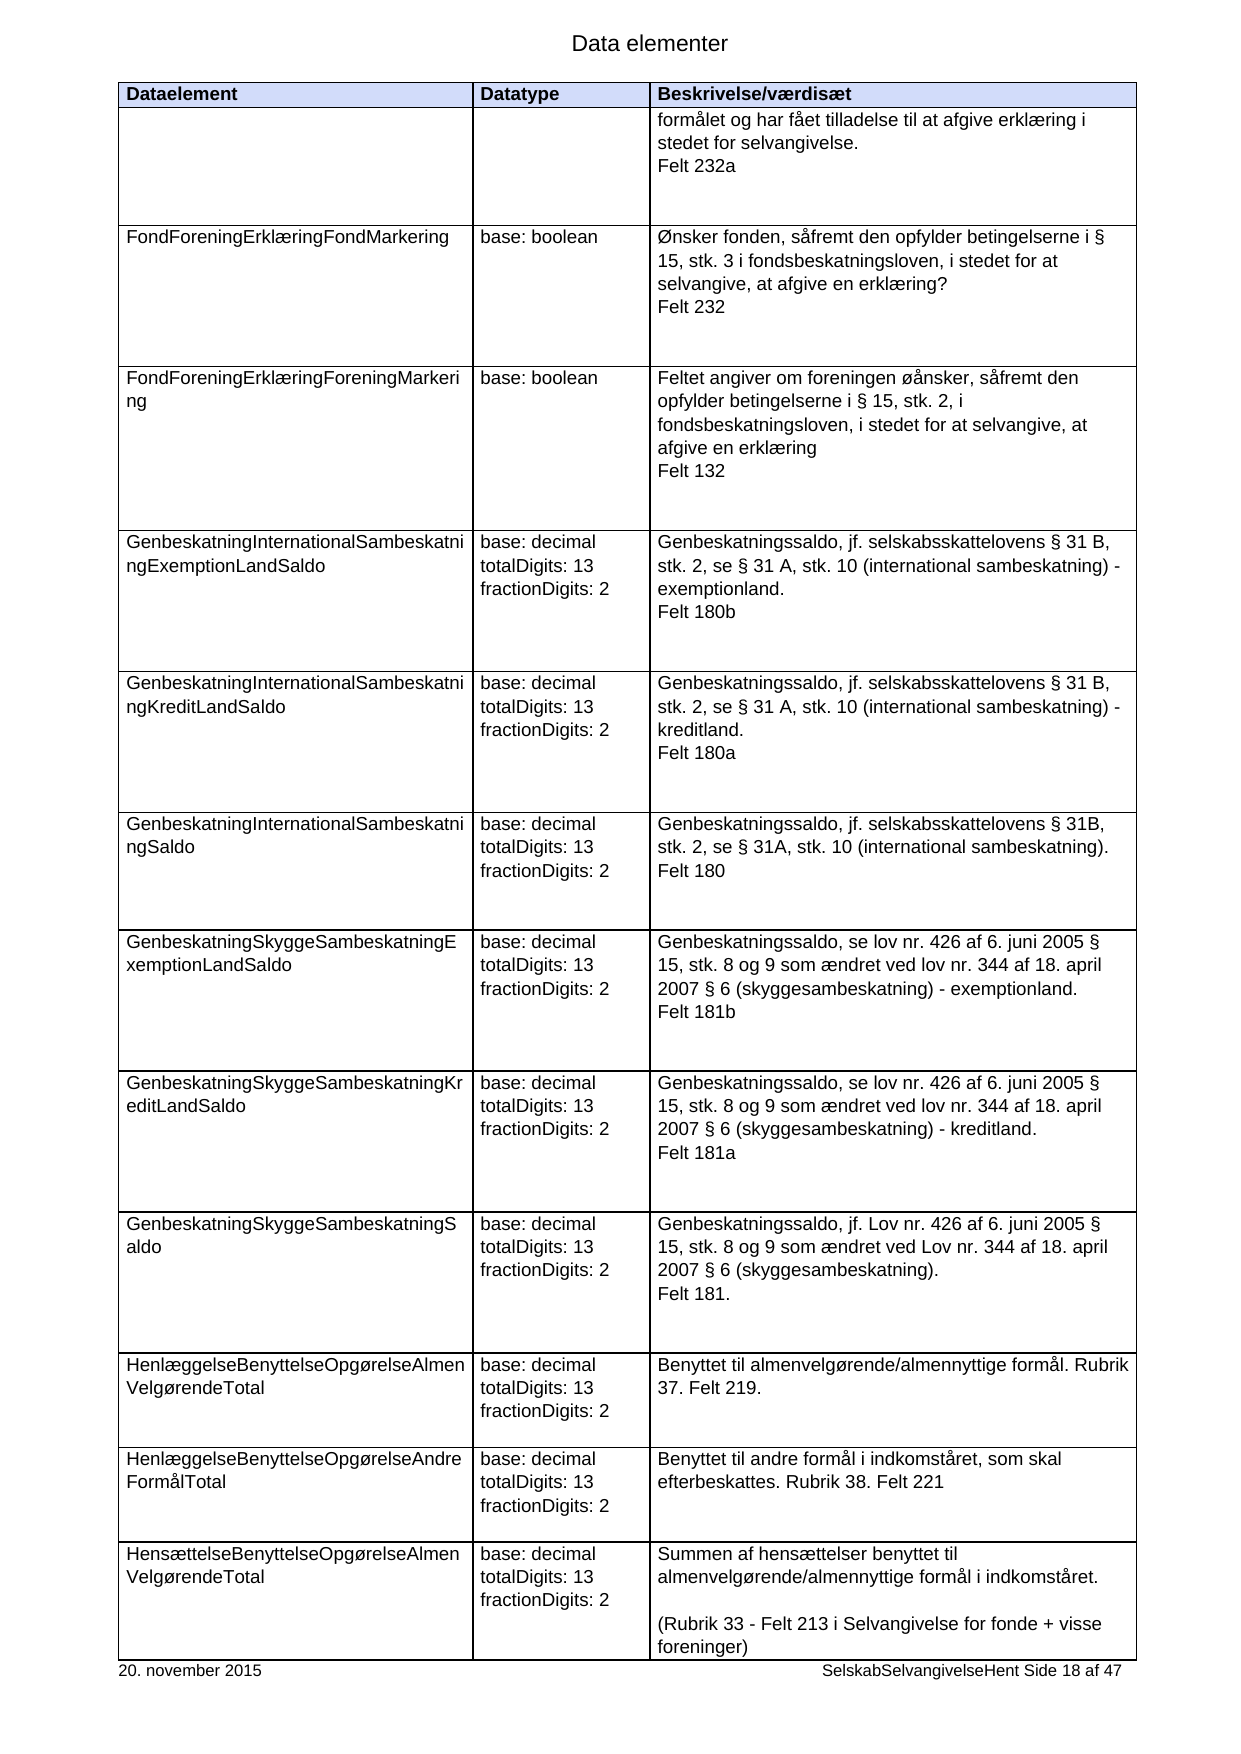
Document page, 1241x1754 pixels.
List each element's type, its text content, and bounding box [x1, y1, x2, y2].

table_header Dataelement [119, 83, 472, 107]
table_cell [651, 108, 1136, 224]
table_cell Feltet angiver om foreningen øånsker, såfremt den opfylder betingelserne i § 15, stk. 2, i fondsbeskatningsloven, i stedet for at selvangive, at afgive en erklæring Felt 132 [651, 367, 1136, 530]
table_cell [474, 1543, 649, 1659]
table_cell base: decimal totalDigits: 13 fractionDigits: 2 [474, 1213, 649, 1352]
table_cell Ønsker fonden, såfremt den opfylder betingelserne i § 15, stk. 3 i fondsbeskatningsloven, i stedet for at selvangive, at afgive en erklæring? Felt 232 [651, 226, 1136, 366]
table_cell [474, 108, 649, 224]
table_cell Benyttet til almenvelgørende/almennyttige formål. Rubrik 37. Felt 219. [651, 1354, 1136, 1447]
table_cell Genbeskatningssaldo, jf. selskabsskattelovens § 31 B, stk. 2, se § 31 A, stk. 10 (international sambeskatning) - kreditland. Felt 180a [651, 672, 1136, 812]
table_cell base: decimal totalDigits: 13 fractionDigits: 2 [474, 531, 649, 671]
table_cell HenlæggelseBenyttelseOpgørelseAndreFormålTotal [119, 1448, 472, 1541]
table_header Beskrivelse/værdisæt [651, 83, 1136, 107]
table_cell base: decimal totalDigits: 13 fractionDigits: 2 [474, 672, 649, 812]
table_cell GenbeskatningSkyggeSambeskatningKreditLandSaldo [119, 1072, 472, 1211]
table_cell Genbeskatningssaldo, jf. Lov nr. 426 af 6. juni 2005 § 15, stk. 8 og 9 som ændret ved Lov nr. 344 af 18. april 2007 § 6 (skyggesambeskatning). Felt 181. [651, 1213, 1136, 1352]
table_cell FondForeningErklæringForeningMarkering [119, 367, 472, 530]
table_cell base: decimal totalDigits: 13 fractionDigits: 2 [474, 1448, 649, 1541]
table_cell Benyttet til andre formål i indkomståret, som skal efterbeskattes. Rubrik 38. Felt 221 [651, 1448, 1136, 1541]
table_cell base: boolean [474, 226, 649, 366]
table_cell Genbeskatningssaldo, jf. selskabsskattelovens § 31 B, stk. 2, se § 31 A, stk. 10 (international sambeskatning) - exemptionland. Felt 180b [651, 531, 1136, 671]
table_cell base: decimal totalDigits: 13 fractionDigits: 2 [474, 1072, 649, 1211]
table_cell Genbeskatningssaldo, se lov nr. 426 af 6. juni 2005 § 15, stk. 8 og 9 som ændret ved lov nr. 344 af 18. april 2007 § 6 (skyggesambeskatning) - kreditland. Felt 181a [651, 1072, 1136, 1211]
table_cell base: decimal totalDigits: 13 fractionDigits: 2 [474, 1354, 649, 1447]
table_header Datatype [474, 83, 649, 107]
table_cell GenbeskatningInternationalSambeskatningKreditLandSaldo [119, 672, 472, 812]
table_cell HenlæggelseBenyttelseOpgørelseAlmenVelgørendeTotal [119, 1354, 472, 1447]
table_cell GenbeskatningInternationalSambeskatningSaldo [119, 813, 472, 929]
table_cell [119, 1543, 472, 1659]
table_cell base: boolean [474, 367, 649, 530]
table_cell base: decimal totalDigits: 13 fractionDigits: 2 [474, 931, 649, 1070]
table_cell GenbeskatningInternationalSambeskatningExemptionLandSaldo [119, 531, 472, 671]
table_cell GenbeskatningSkyggeSambeskatningSaldo [119, 1213, 472, 1352]
table_cell GenbeskatningSkyggeSambeskatningExemptionLandSaldo [119, 931, 472, 1070]
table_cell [119, 108, 472, 224]
table_cell base: decimal totalDigits: 13 fractionDigits: 2 [474, 813, 649, 929]
table_cell Genbeskatningssaldo, jf. selskabsskattelovens § 31B, stk. 2, se § 31A, stk. 10 (international sambeskatning). Felt 180 [651, 813, 1136, 929]
table_cell FondForeningErklæringFondMarkering [119, 226, 472, 366]
table_cell Genbeskatningssaldo, se lov nr. 426 af 6. juni 2005 § 15, stk. 8 og 9 som ændret ved lov nr. 344 af 18. april 2007 § 6 (skyggesambeskatning) - exemptionland. Felt 181b [651, 931, 1136, 1070]
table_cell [651, 1543, 1136, 1659]
